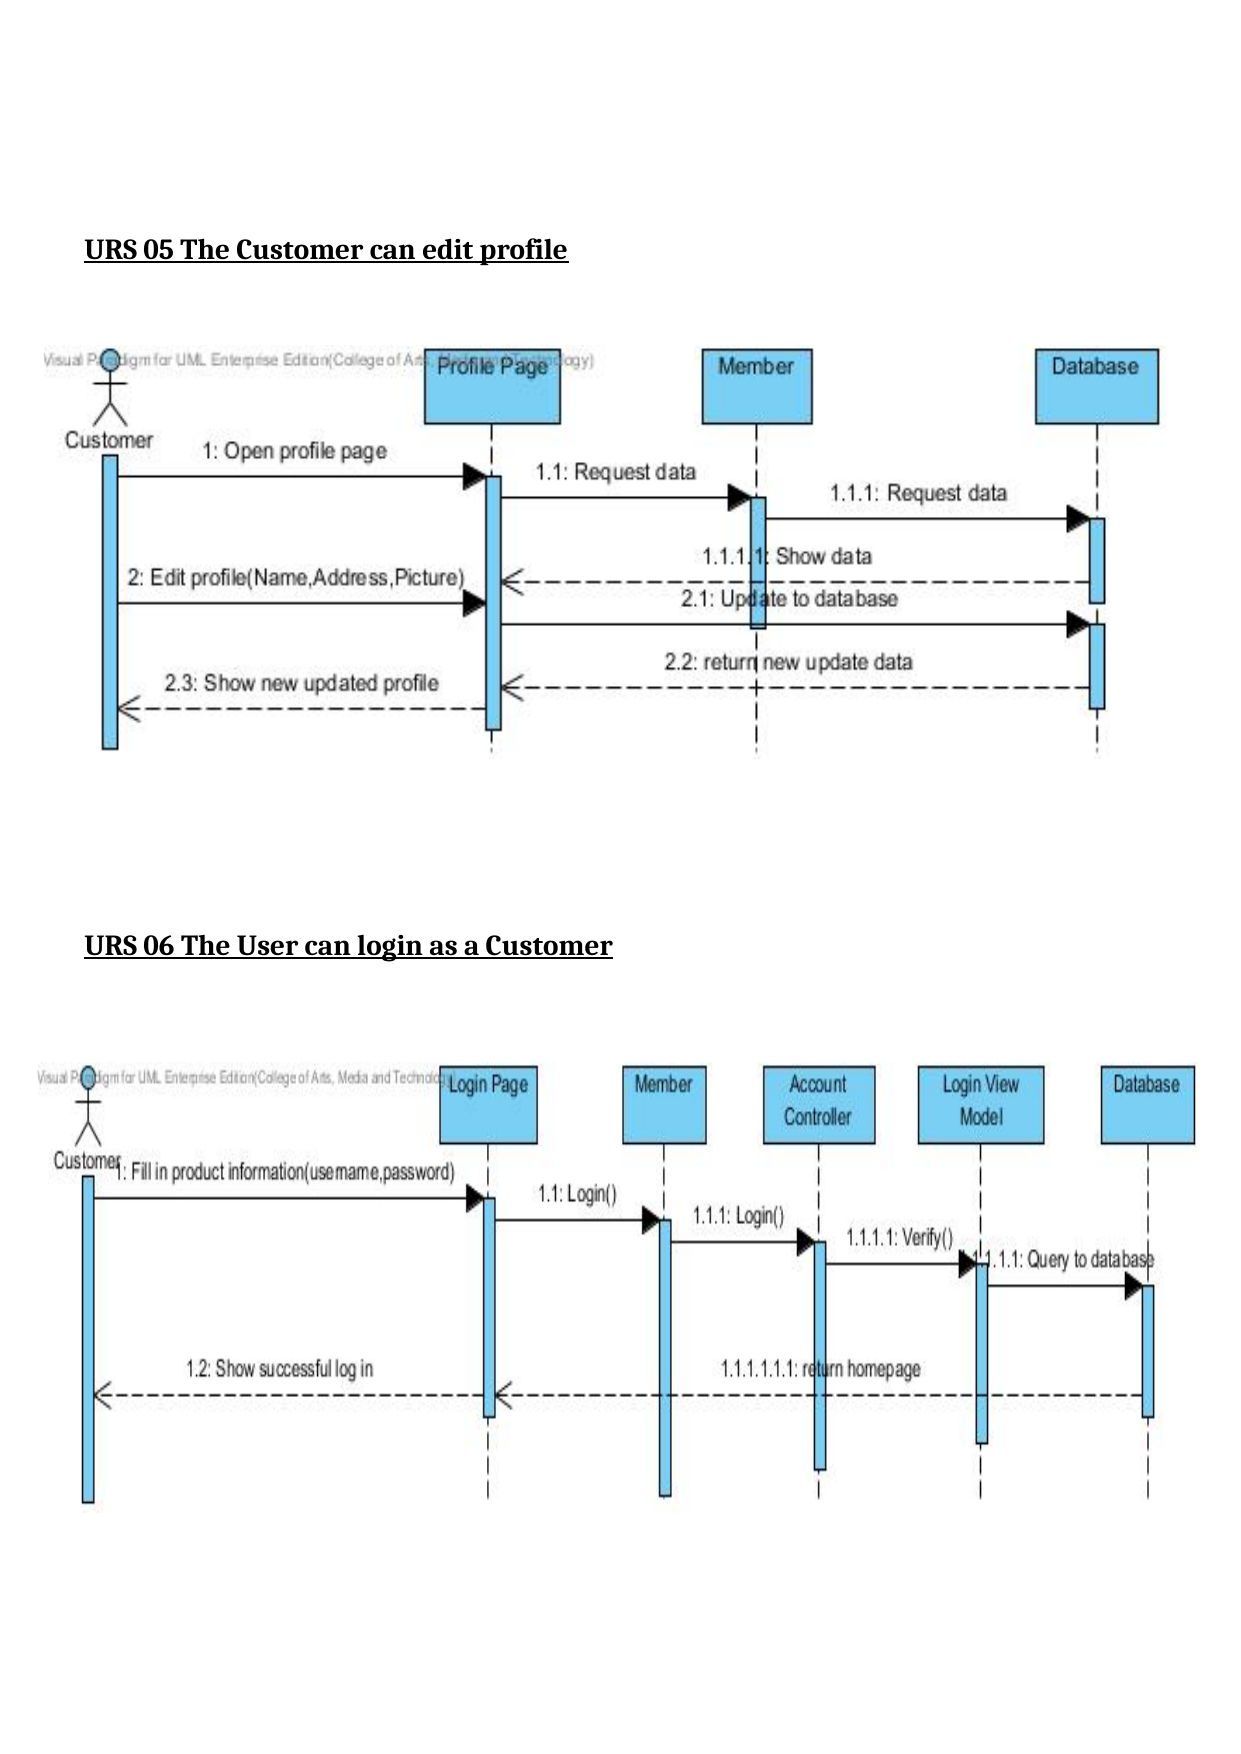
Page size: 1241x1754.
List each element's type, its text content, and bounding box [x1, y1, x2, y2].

text URS 06 The User can login as a Customer [84, 929, 1053, 963]
picture [43, 345, 1167, 759]
text URS 05 The Customer can edit profile [84, 199, 1053, 267]
picture [37, 1062, 1200, 1513]
